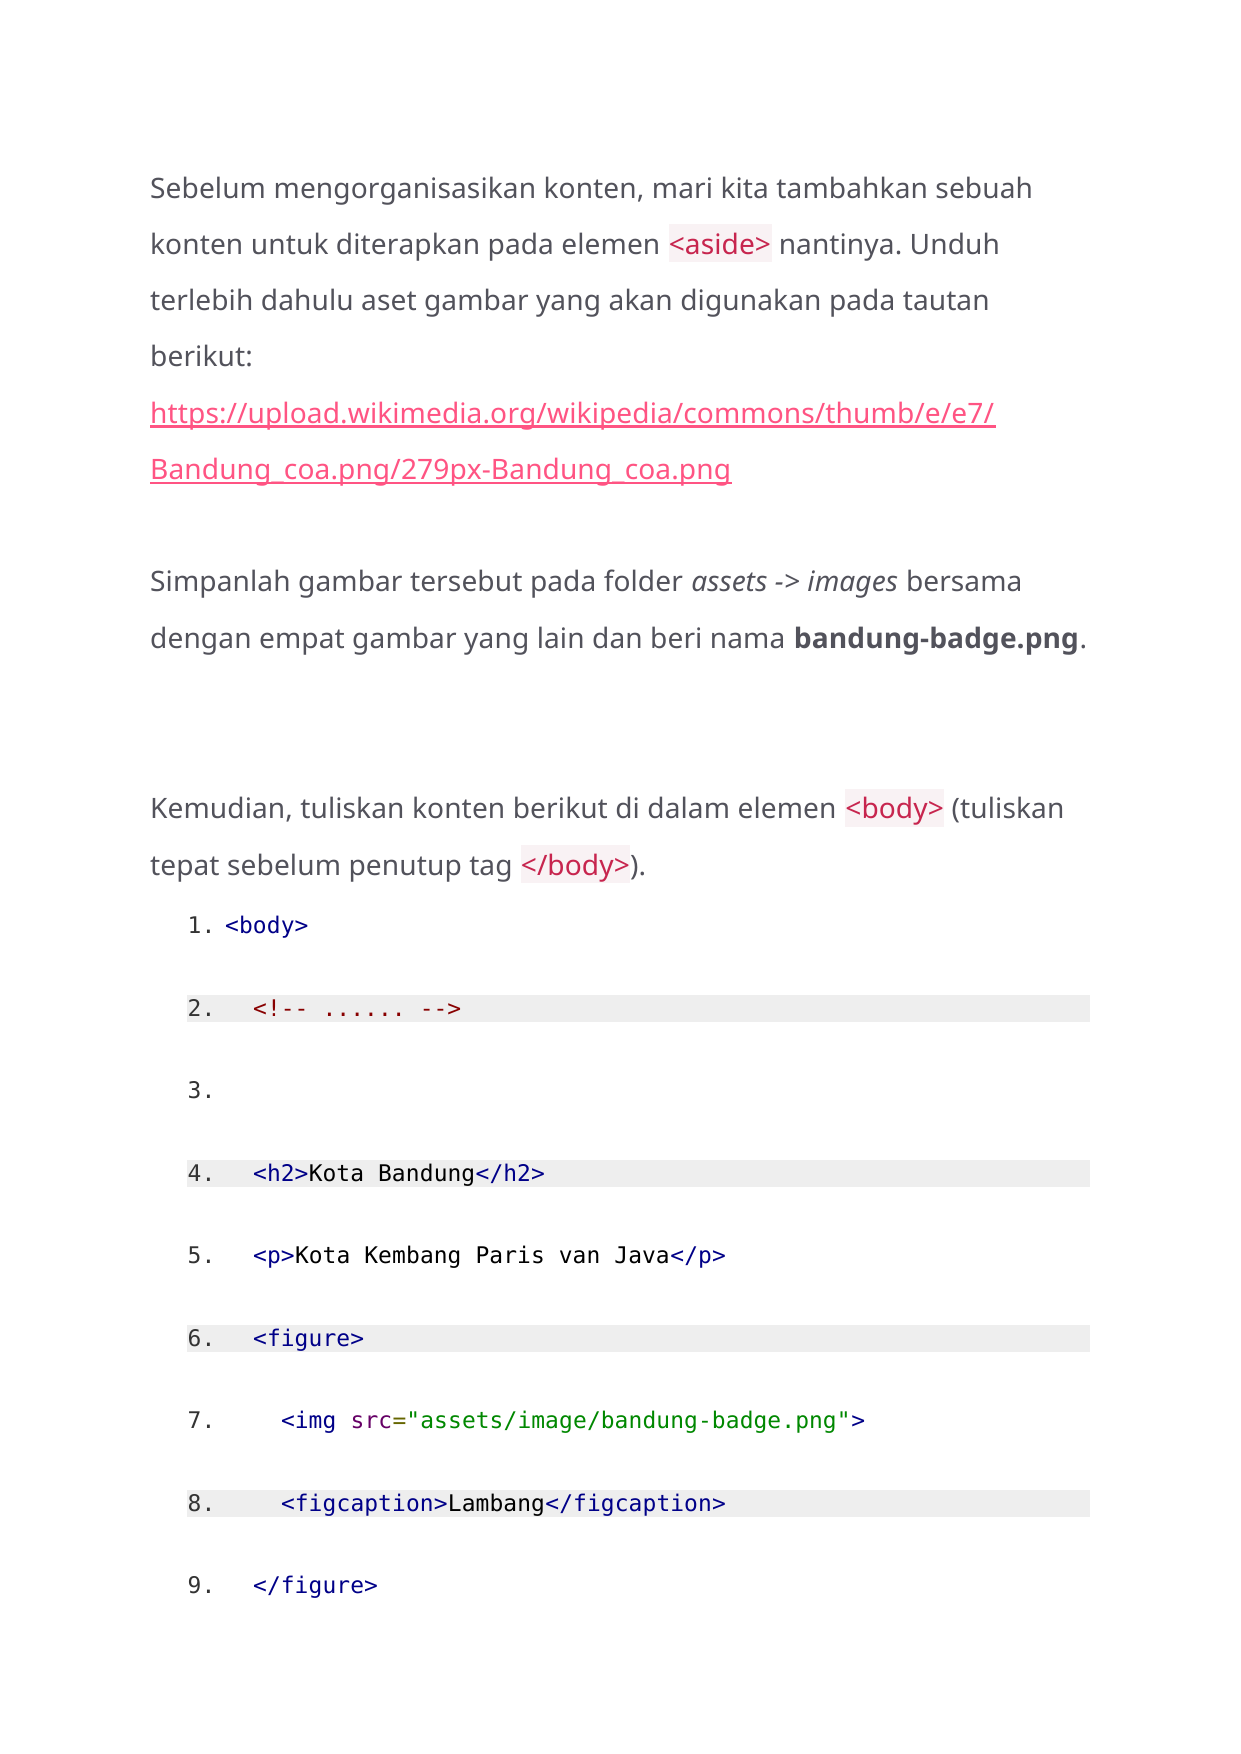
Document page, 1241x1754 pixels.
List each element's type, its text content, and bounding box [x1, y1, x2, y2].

list <body> [187, 912, 1090, 939]
list <!-- ...... --> [187, 995, 1090, 1022]
list <figure> [187, 1325, 1090, 1352]
text Sebelum mengorganisasikan konten, mari kita tambahkan sebuah konten untuk diterapkan pada elemen <aside> nantinya. Unduh terlebih dahulu aset gambar yang akan digunakan pada tautan berikut: https://upload.wikimedia.org/wikipedia/commons/thumb/e/e7/Bandung_coa.png/279px-Bandung_coa.png Simpanlah gambar tersebut pada folder assets -> images bersama dengan empat gambar yang lain dan beri nama bandung-badge.png. [150, 150, 1090, 656]
list <figcaption>Lambang</figcaption> [187, 1490, 1090, 1517]
list </figure> [187, 1572, 1090, 1599]
list <p>Kota Kembang Paris van Java</p> [187, 1242, 1090, 1269]
list <img src="assets/image/bandung-badge.png"> [187, 1407, 1090, 1434]
list <h2>Kota Bandung</h2> [187, 1160, 1090, 1187]
text Kemudian, tuliskan konten berikut di dalam elemen <body> (tuliskan tepat sebelum penutup tag </body>). [150, 771, 1090, 883]
